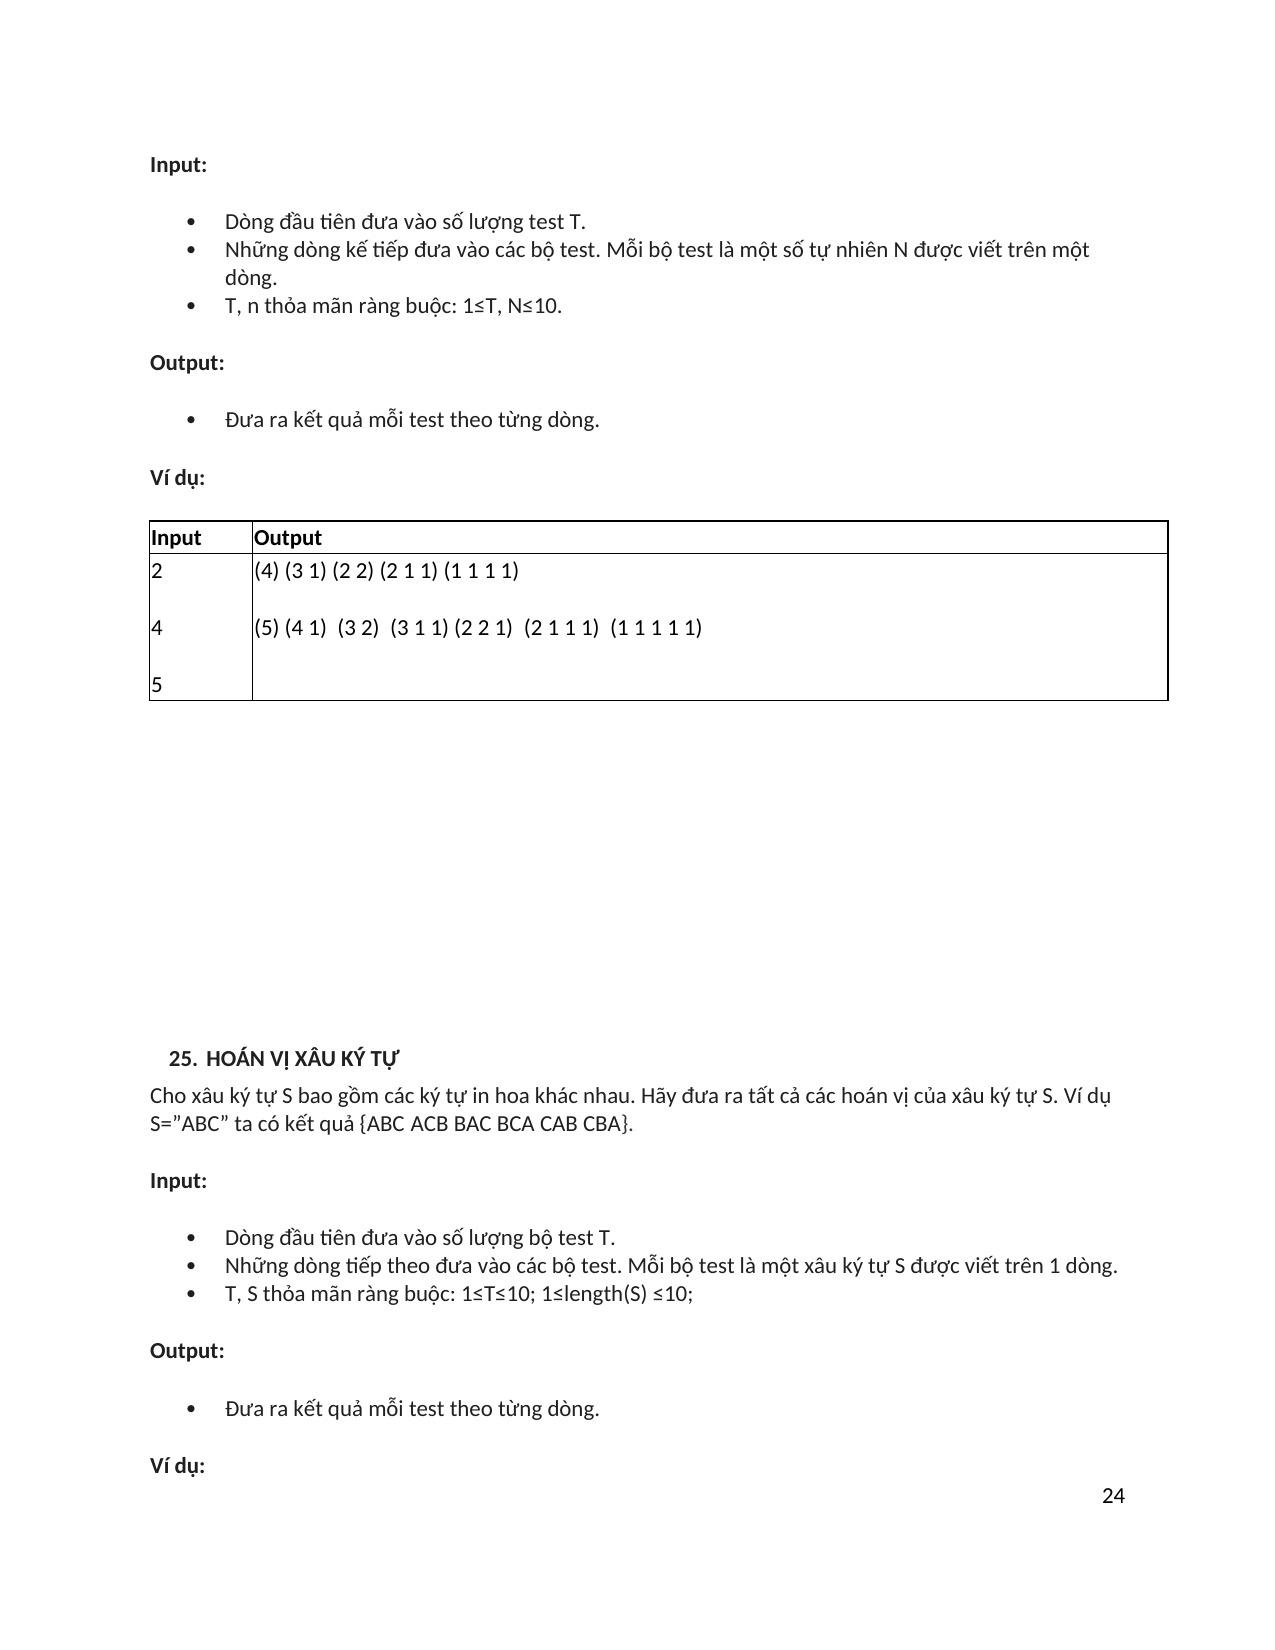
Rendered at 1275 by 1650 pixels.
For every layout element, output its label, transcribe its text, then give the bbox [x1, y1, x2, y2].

subtitle HOÁN VỊ XÂU KÝ TỰ [169, 1044, 1125, 1072]
list T, S thỏa mãn ràng buộc: 1≤T≤10; 1≤length(S) ≤10; [187, 1279, 1125, 1307]
list Những dòng kế tiếp đưa vào các bộ test. Mỗi bộ test là một số tự nhiên N được viết trên một dòng. [187, 235, 1125, 291]
list Đưa ra kết quả mỗi test theo từng dòng. [187, 406, 1125, 434]
table_cell (4) (3 1) (2 2) (2 1 1) (1 1 1 1) (5) (4 1) (3 2) (3 1 1) (2 2 1) (2 1 1 1) (1 1 1 1 1) [253, 554, 1167, 700]
table_header Input [150, 522, 252, 553]
list Đưa ra kết quả mỗi test theo từng dòng. [187, 1394, 1125, 1422]
list T, n thỏa mãn ràng buộc: 1≤T, N≤10. [187, 291, 1125, 319]
text Output: [150, 1337, 1125, 1364]
text Ví dụ: [150, 463, 1125, 491]
text Cho xâu ký tự S bao gồm các ký tự in hoa khác nhau. Hãy đưa ra tất cả các hoán vị của xâu ký tự S. Ví dụ S=”ABC” ta có kết quả {ABC ACB BAC BCA CAB CBA}. [150, 1081, 1125, 1137]
list Dòng đầu tiên đưa vào số lượng test T. [187, 207, 1125, 235]
text Input: [150, 150, 1125, 178]
text Input: [150, 1166, 1125, 1194]
list Dòng đầu tiên đưa vào số lượng bộ test T. [187, 1223, 1125, 1251]
list Những dòng tiếp theo đưa vào các bộ test. Mỗi bộ test là một xâu ký tự S được viết trên 1 dòng. [187, 1251, 1125, 1279]
table_header Output [253, 522, 1167, 553]
table_cell 2 4 5 [150, 554, 252, 700]
text Ví dụ: [150, 1451, 1125, 1479]
text Output: [150, 348, 1125, 376]
